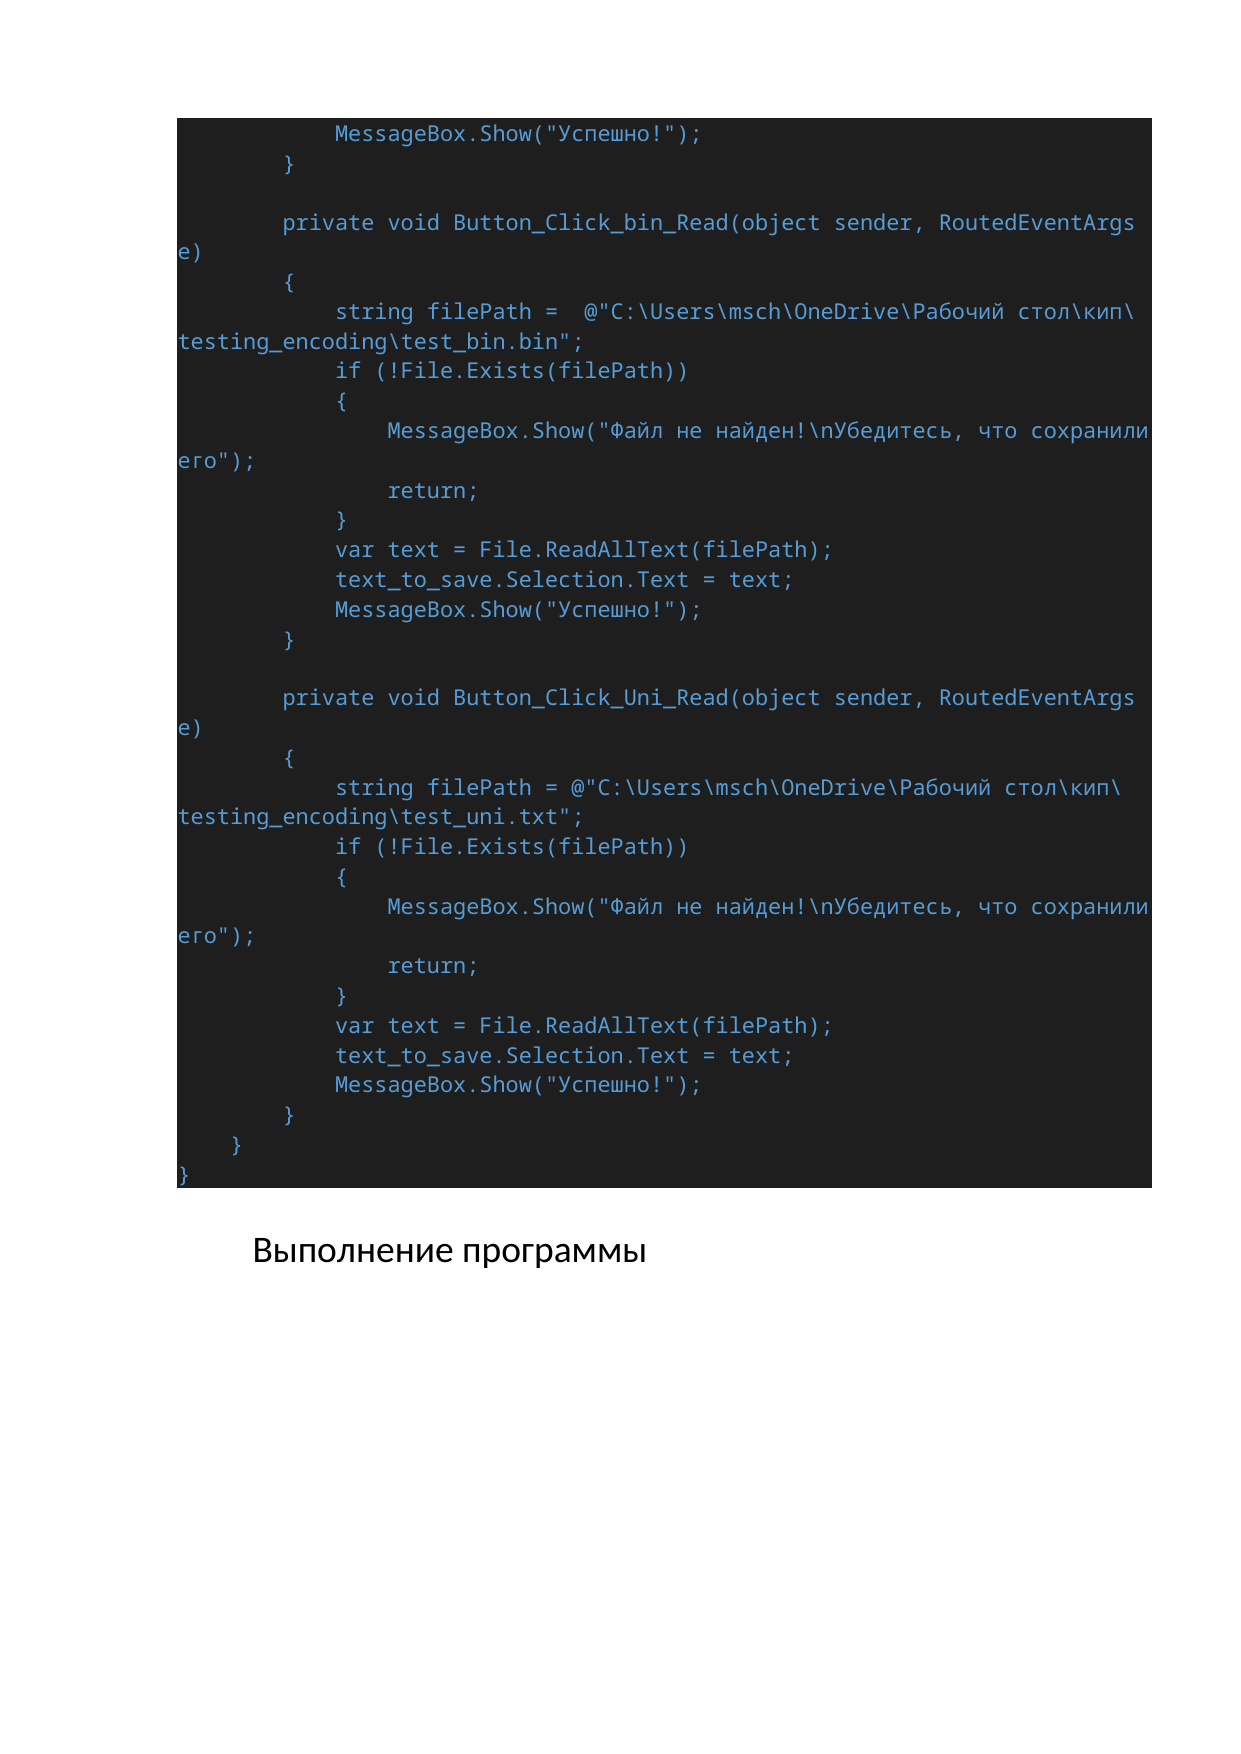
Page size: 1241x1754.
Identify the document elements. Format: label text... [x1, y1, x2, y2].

text private void Button_Click_Uni_Read(object sender, RoutedEventArgs e) [177, 682, 1152, 742]
text { [177, 742, 1152, 771]
text } [177, 1099, 1152, 1129]
text if (!File.Exists(filePath)) [177, 355, 1152, 385]
text return; [177, 474, 1152, 504]
text string filePath = @"C:\Users\msch\OneDrive\Рабочий стол\кип\testing_encoding\test_bin.bin"; [177, 296, 1152, 355]
text } [177, 1129, 1152, 1159]
text text_to_save.Selection.Text = text; [177, 1039, 1152, 1069]
text { [177, 861, 1152, 891]
text var text = File.ReadAllText(filePath); [177, 1010, 1152, 1039]
subtitle Выполнение программы [177, 1226, 1152, 1272]
text MessageBox.Show("Успешно!"); [177, 594, 1152, 623]
text { [177, 266, 1152, 296]
text var text = File.ReadAllText(filePath); [177, 534, 1152, 564]
text if (!File.Exists(filePath)) [177, 831, 1152, 861]
text } [177, 980, 1152, 1010]
text text_to_save.Selection.Text = text; [177, 564, 1152, 594]
text { [177, 385, 1152, 415]
text return; [177, 950, 1152, 980]
text MessageBox.Show("Файл не найден!\nУбедитесь, что сохранили его"); [177, 415, 1152, 474]
text string filePath = @"C:\Users\msch\OneDrive\Рабочий стол\кип\testing_encoding\test_uni.txt"; [177, 771, 1152, 831]
text MessageBox.Show("Успешно!"); [177, 1069, 1152, 1099]
text private void Button_Click_bin_Read(object sender, RoutedEventArgs e) [177, 206, 1152, 266]
text MessageBox.Show("Успешно!"); [177, 118, 1152, 148]
text } [177, 623, 1152, 653]
text } [177, 148, 1152, 178]
text } [177, 504, 1152, 534]
text } [177, 1159, 1152, 1188]
text MessageBox.Show("Файл не найден!\nУбедитесь, что сохранили его"); [177, 891, 1152, 950]
